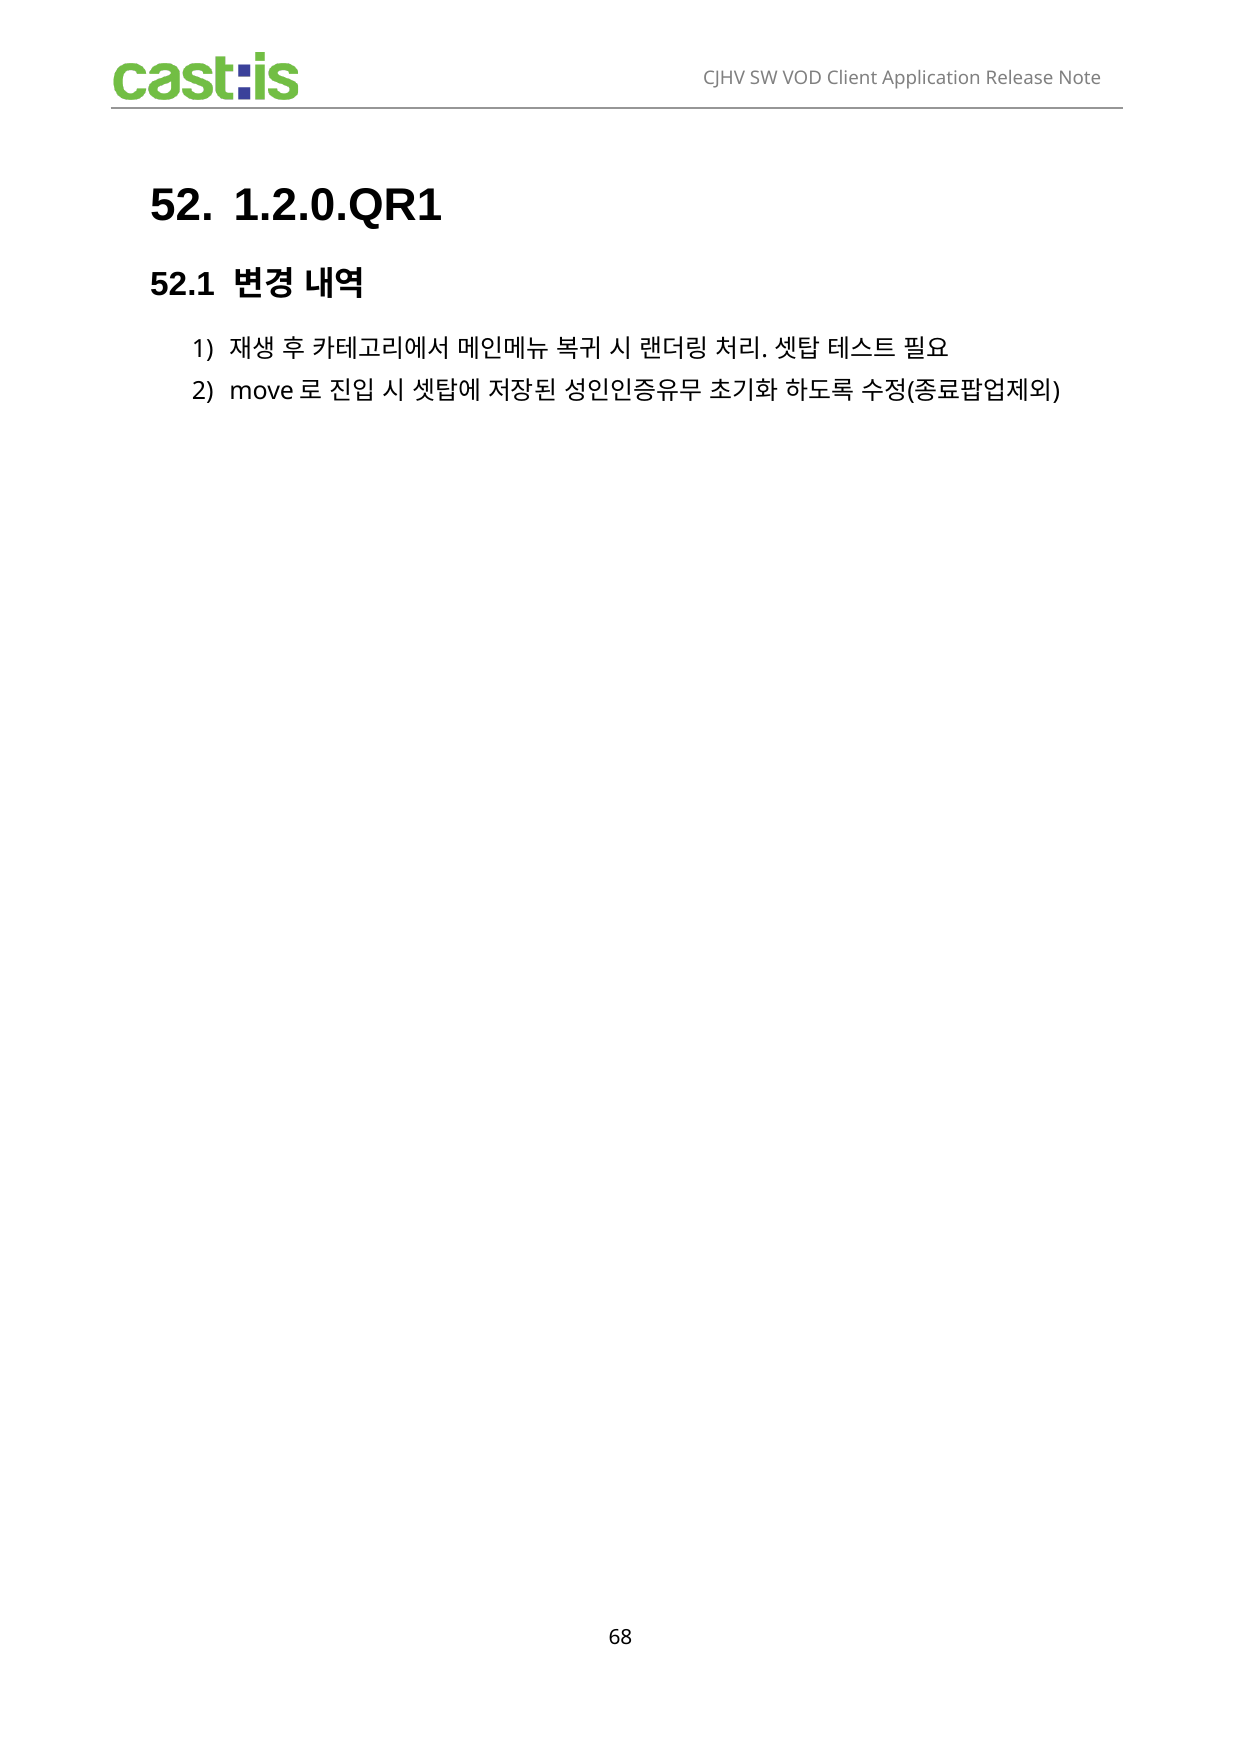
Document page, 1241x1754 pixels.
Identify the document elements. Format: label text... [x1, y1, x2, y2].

list 재생 후 카테고리에서 메인메뉴 복귀 시 랜더링 처리. 셋탑 테스트 필요 [192, 328, 1090, 365]
subtitle 1.2.0.QR1 [150, 177, 1090, 230]
picture [113, 52, 299, 100]
text move로 진입 시 셋탑에 저장된 성인인증유무 초기화 하도록 수정(종료팝업제외) [192, 370, 1090, 406]
subtitle 변경 내역 [150, 256, 1090, 304]
